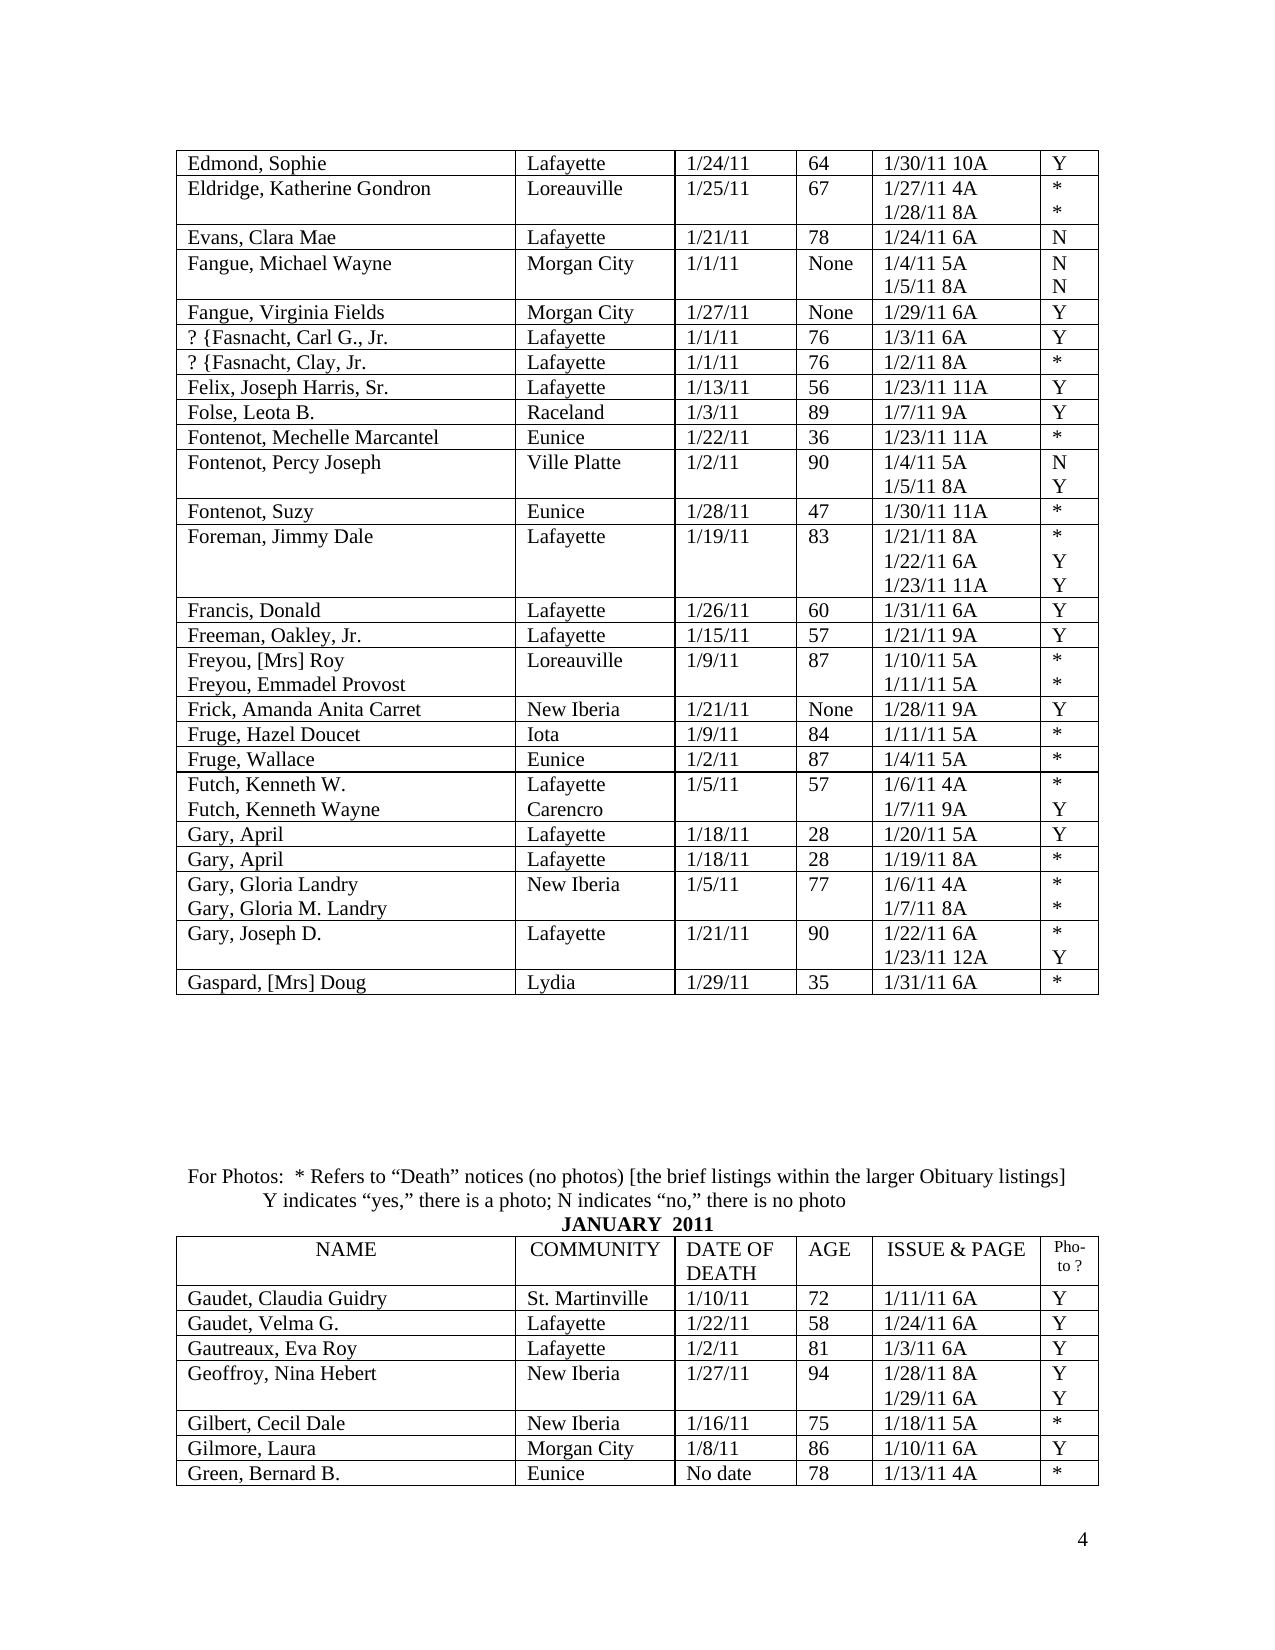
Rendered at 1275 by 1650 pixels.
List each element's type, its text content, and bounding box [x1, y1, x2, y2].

table_cell Iota [516, 722, 674, 746]
table_cell 72 [797, 1286, 872, 1310]
table_cell Fontenot, Suzy [177, 499, 515, 523]
table_cell Gaspard, [Mrs] Doug [177, 970, 515, 994]
table_cell 1/24/11 [676, 151, 796, 175]
table_cell 57 [797, 623, 872, 647]
table_cell Gilbert, Cecil Dale [177, 1411, 515, 1434]
table_cell Lydia [516, 970, 674, 994]
table_cell Evans, Clara Mae [177, 225, 515, 249]
table_cell 1/21/11 [676, 225, 796, 249]
table_cell Gary, April [177, 822, 515, 846]
table_cell New Iberia [516, 1361, 674, 1409]
table_cell 1/28/11 8A 1/29/11 6A [873, 1361, 1040, 1409]
table_cell Freeman, Oakley, Jr. [177, 623, 515, 647]
table_cell 1/31/11 6A [873, 970, 1040, 994]
table_cell 57 [797, 773, 872, 821]
table_cell Lafayette [516, 225, 674, 249]
table_cell 1/2/11 [676, 747, 796, 771]
table_cell Morgan City [516, 1436, 674, 1460]
table_cell 1/1/11 [676, 250, 796, 298]
table_cell Fangue, Virginia Fields [177, 300, 515, 324]
table_cell New Iberia [516, 1411, 674, 1434]
table_cell 1/24/11 6A [873, 225, 1040, 249]
table_cell Gary, Gloria Landry Gary, Gloria M. Landry [177, 872, 515, 920]
table_cell 1/11/11 6A [873, 1286, 1040, 1310]
table_cell 84 [797, 722, 872, 746]
table_cell * [1041, 722, 1098, 746]
table_cell 1/24/11 6A [873, 1311, 1040, 1335]
table_cell Lafayette [516, 1336, 674, 1360]
table_cell Eunice [516, 747, 674, 771]
table_cell 1/11/11 5A [873, 722, 1040, 746]
table_cell Gaudet, Velma G. [177, 1311, 515, 1335]
table_cell Lafayette [516, 525, 674, 597]
table_cell 67 [797, 176, 872, 224]
table_cell None [797, 300, 872, 324]
table_cell 60 [797, 598, 872, 622]
table_cell 1/27/11 4A 1/28/11 8A [873, 176, 1040, 224]
table_cell Y [1041, 375, 1098, 399]
table_cell Fruge, Wallace [177, 747, 515, 771]
table_cell 1/21/11 [676, 697, 796, 721]
table_cell 1/6/11 4A 1/7/11 9A [873, 773, 1040, 821]
table_cell 1/3/11 6A [873, 1336, 1040, 1360]
table_cell * Y Y [1041, 525, 1098, 597]
table_cell Folse, Leota B. [177, 400, 515, 424]
table_cell 87 [797, 747, 872, 771]
table_cell 1/1/11 [676, 350, 796, 374]
table_cell Geoffroy, Nina Hebert [177, 1361, 515, 1409]
table_cell 1/19/11 8A [873, 847, 1040, 871]
table_cell 1/22/11 [676, 1311, 796, 1335]
table_cell St. Martinville [516, 1286, 674, 1310]
table_cell Eunice [516, 425, 674, 449]
table_cell Lafayette [516, 325, 674, 349]
table_cell 1/27/11 [676, 1361, 796, 1409]
table_cell Y [1041, 151, 1098, 175]
table_cell 1/18/11 [676, 847, 796, 871]
table_cell Gilmore, Laura [177, 1436, 515, 1460]
table_cell None [797, 697, 872, 721]
table_cell Lafayette Carencro [516, 773, 674, 821]
table_cell 1/2/11 [676, 1336, 796, 1360]
table_cell Morgan City [516, 300, 674, 324]
table_cell 1/4/11 5A [873, 747, 1040, 771]
table_cell N [1041, 225, 1098, 249]
table_cell 1/3/11 6A [873, 325, 1040, 349]
table_cell Loreauville [516, 176, 674, 224]
table_cell Y [1041, 697, 1098, 721]
text For Photos: * Refers to “Death” notices (no photos) [the brief listings within the larger Obituary listings] [187, 1164, 1087, 1188]
table_cell 90 [797, 921, 872, 969]
table_cell 1/28/11 [676, 499, 796, 523]
table_cell * [1041, 970, 1098, 994]
table_cell 28 [797, 847, 872, 871]
table_cell 1/9/11 [676, 648, 796, 696]
table_cell 35 [797, 970, 872, 994]
table_cell 1/13/11 [676, 375, 796, 399]
table_cell Francis, Donald [177, 598, 515, 622]
table_cell Gary, April [177, 847, 515, 871]
table_cell 81 [797, 1336, 872, 1360]
table_cell Y [1041, 325, 1098, 349]
table_cell Lafayette [516, 375, 674, 399]
table_cell Gaudet, Claudia Guidry [177, 1286, 515, 1310]
table_cell Eunice [516, 499, 674, 523]
table_cell Fangue, Michael Wayne [177, 250, 515, 298]
table_header ISSUE & PAGE [873, 1237, 1040, 1285]
table_cell Gary, Joseph D. [177, 921, 515, 969]
table_cell 83 [797, 525, 872, 597]
table_cell ? {Fasnacht, Carl G., Jr. [177, 325, 515, 349]
table_cell 47 [797, 499, 872, 523]
table_cell Y [1041, 400, 1098, 424]
table_cell 1/20/11 5A [873, 822, 1040, 846]
table_cell 1/23/11 11A [873, 425, 1040, 449]
table_cell Fontenot, Mechelle Marcantel [177, 425, 515, 449]
table_cell 1/22/11 [676, 425, 796, 449]
table_cell 1/4/11 5A 1/5/11 8A [873, 250, 1040, 298]
table_cell Lafayette [516, 350, 674, 374]
table_cell * [1041, 499, 1098, 523]
table_cell 1/31/11 6A [873, 598, 1040, 622]
table_cell Lafayette [516, 847, 674, 871]
table_header COMMUNITY [516, 1237, 674, 1285]
table_cell 78 [797, 225, 872, 249]
table_cell Y Y [1041, 1361, 1098, 1409]
table_cell Lafayette [516, 921, 674, 969]
table_cell 94 [797, 1361, 872, 1409]
text JANUARY 2011 [187, 1212, 1087, 1236]
table_cell 1/21/11 8A 1/22/11 6A 1/23/11 11A [873, 525, 1040, 597]
table_cell 1/5/11 [676, 773, 796, 821]
table_cell Morgan City [516, 250, 674, 298]
table_header AGE [797, 1237, 872, 1285]
table_cell 1/10/11 5A 1/11/11 5A [873, 648, 1040, 696]
table_cell 56 [797, 375, 872, 399]
table_cell 1/7/11 9A [873, 400, 1040, 424]
table_cell 1/16/11 [676, 1411, 796, 1434]
table_cell 75 [797, 1411, 872, 1434]
table_cell 1/4/11 5A 1/5/11 8A [873, 450, 1040, 498]
table_cell Fontenot, Percy Joseph [177, 450, 515, 498]
table_cell 1/27/11 [676, 300, 796, 324]
table_cell 1/29/11 6A [873, 300, 1040, 324]
table_cell 1/1/11 [676, 325, 796, 349]
table_cell 1/25/11 [676, 176, 796, 224]
table_cell Lafayette [516, 623, 674, 647]
table_cell * [1041, 847, 1098, 871]
table_cell New Iberia [516, 872, 674, 920]
table_cell 1/10/11 [676, 1286, 796, 1310]
table_cell 58 [797, 1311, 872, 1335]
table_cell Lafayette [516, 1311, 674, 1335]
table_cell * * [1041, 648, 1098, 696]
table_cell Loreauville [516, 648, 674, 696]
table_cell Edmond, Sophie [177, 151, 515, 175]
table_cell New Iberia [516, 697, 674, 721]
table_cell 1/21/11 [676, 921, 796, 969]
table_cell * [1041, 350, 1098, 374]
table_cell 1/26/11 [676, 598, 796, 622]
table_cell Y [1041, 822, 1098, 846]
table_cell Y [1041, 623, 1098, 647]
table_cell 1/30/11 11A [873, 499, 1040, 523]
table_cell N Y [1041, 450, 1098, 498]
table_cell 77 [797, 872, 872, 920]
table_cell 76 [797, 325, 872, 349]
table_cell 64 [797, 151, 872, 175]
table_cell 1/2/11 [676, 450, 796, 498]
table_cell ? {Fasnacht, Clay, Jr. [177, 350, 515, 374]
table_cell 1/29/11 [676, 970, 796, 994]
table_cell Eldridge, Katherine Gondron [177, 176, 515, 224]
table_cell 1/18/11 5A [873, 1411, 1040, 1434]
table_cell * [1041, 747, 1098, 771]
text Y indicates “yes,” there is a photo; N indicates “no,” there is no photo [187, 1188, 1087, 1212]
table_cell 1/30/11 10A [873, 151, 1040, 175]
table_header NAME [177, 1237, 515, 1285]
table_cell 1/22/11 6A 1/23/11 12A [873, 921, 1040, 969]
table_cell * Y [1041, 773, 1098, 821]
table_cell 76 [797, 350, 872, 374]
table_cell Gautreaux, Eva Roy [177, 1336, 515, 1360]
table_cell Fruge, Hazel Doucet [177, 722, 515, 746]
table_cell Foreman, Jimmy Dale [177, 525, 515, 597]
table_cell * [1041, 1461, 1098, 1485]
table_cell 89 [797, 400, 872, 424]
table_cell N N [1041, 250, 1098, 298]
table_cell Y [1041, 1286, 1098, 1310]
table_cell 1/3/11 [676, 400, 796, 424]
table_header DATE OF DEATH [676, 1237, 796, 1285]
table_cell Lafayette [516, 822, 674, 846]
table_cell 1/8/11 [676, 1436, 796, 1460]
table_cell 36 [797, 425, 872, 449]
table_cell 1/6/11 4A 1/7/11 8A [873, 872, 1040, 920]
table_cell Lafayette [516, 598, 674, 622]
table_cell 1/19/11 [676, 525, 796, 597]
table_cell 1/15/11 [676, 623, 796, 647]
table_cell Lafayette [516, 151, 674, 175]
table_cell No date [676, 1461, 796, 1485]
table_cell 1/9/11 [676, 722, 796, 746]
table_cell * Y [1041, 921, 1098, 969]
table_header Pho-to ? [1041, 1237, 1098, 1285]
table_cell Freyou, [Mrs] Roy Freyou, Emmadel Provost [177, 648, 515, 696]
table_cell * [1041, 425, 1098, 449]
table_cell 78 [797, 1461, 872, 1485]
table_cell * [1041, 1411, 1098, 1434]
table_cell 1/2/11 8A [873, 350, 1040, 374]
table_cell Ville Platte [516, 450, 674, 498]
table_cell 86 [797, 1436, 872, 1460]
table_cell 1/21/11 9A [873, 623, 1040, 647]
table_cell Y [1041, 1336, 1098, 1360]
table_cell 28 [797, 822, 872, 846]
table_cell Y [1041, 598, 1098, 622]
table_cell Eunice [516, 1461, 674, 1485]
table_cell 87 [797, 648, 872, 696]
table_cell Y [1041, 1436, 1098, 1460]
table_cell * * [1041, 176, 1098, 224]
table_cell None [797, 250, 872, 298]
table_cell 1/28/11 9A [873, 697, 1040, 721]
table_cell 1/10/11 6A [873, 1436, 1040, 1460]
table_cell 1/18/11 [676, 822, 796, 846]
table_cell Y [1041, 1311, 1098, 1335]
table_cell 1/13/11 4A [873, 1461, 1040, 1485]
table_cell Frick, Amanda Anita Carret [177, 697, 515, 721]
table_cell Raceland [516, 400, 674, 424]
table_cell Futch, Kenneth W. Futch, Kenneth Wayne [177, 773, 515, 821]
table_cell 1/5/11 [676, 872, 796, 920]
table_cell * * [1041, 872, 1098, 920]
table_cell 90 [797, 450, 872, 498]
table_cell Felix, Joseph Harris, Sr. [177, 375, 515, 399]
table_cell Green, Bernard B. [177, 1461, 515, 1485]
table_cell 1/23/11 11A [873, 375, 1040, 399]
table_cell Y [1041, 300, 1098, 324]
